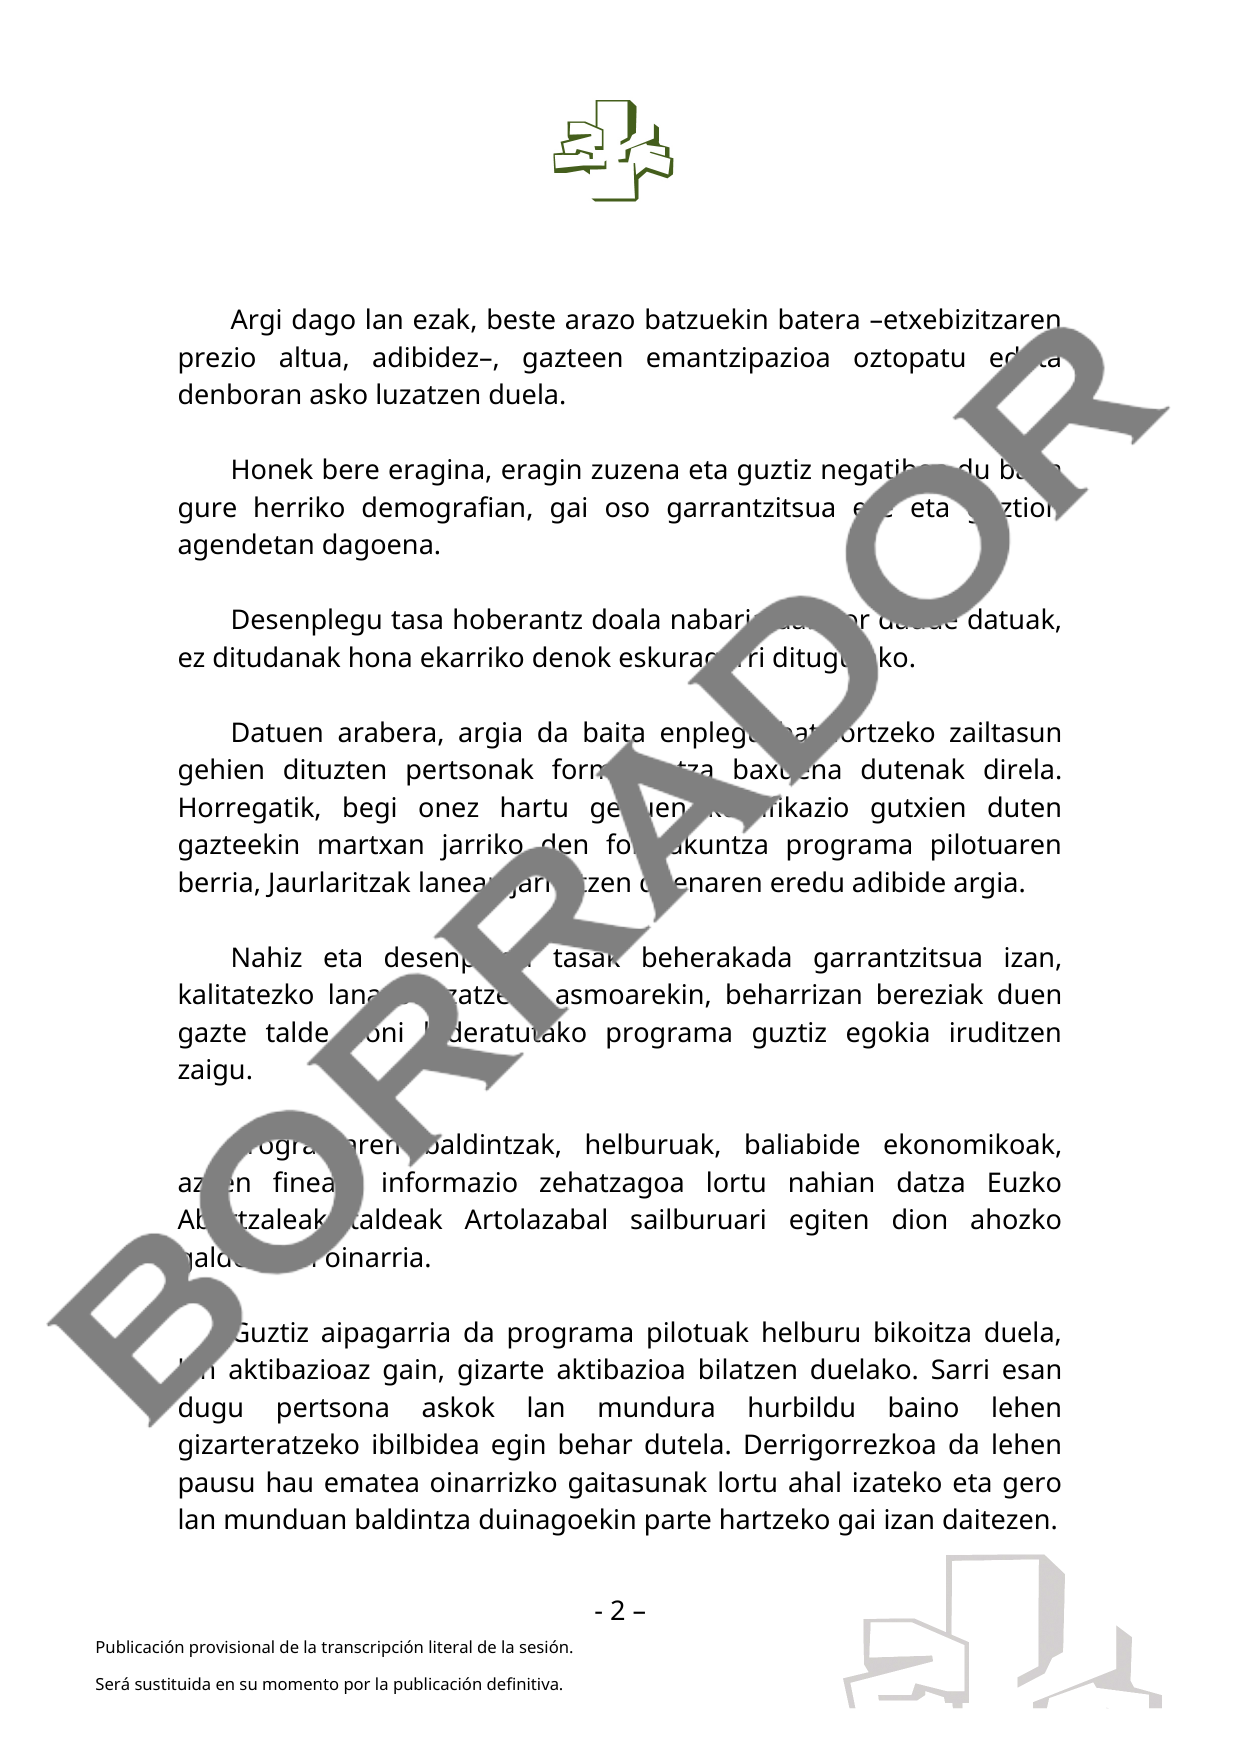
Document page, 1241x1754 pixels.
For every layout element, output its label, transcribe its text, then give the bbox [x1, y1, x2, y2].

text Nahiz eta desenplegu tasak beherakada garrantzitsua izan, kalitatezko lana bultzatzeko asmoarekin, beharrizan bereziak duen gazte talde honi bideratutako programa guztiz egokia iruditzen zaigu. [177, 937, 1063, 1087]
text Guztiz aipagarria da programa pilotuak helburu bikoitza duela, lan aktibazioaz gain, gizarte aktibazioa bilatzen duelako. Sarri esan dugu pertsona askok lan mundura hurbildu baino lehen gizarteratzeko ibilbidea egin behar dutela. Derrigorrezkoa da lehen pausu hau ematea oinarrizko gaitasunak lortu ahal izateko eta gero lan munduan baldintza duinagoekin parte hartzeko gai izan daitezen. [177, 1312, 1063, 1537]
text Desenplegu tasa hoberantz doala nabaria da. Hor daude datuak, ez ditudanak hona ekarriko denok eskuragarri ditugulako. [830, 600, 1063, 675]
text Datuen arabera, argia da baita enplegu bat lortzeko zailtasun gehien dituzten pertsonak formakuntza baxuena dutenak direla. Horregatik, begi onez hartu genuen kualifikazio gutxien duten gazteekin martxan jarriko den formakuntza programa pilotuaren berria, Jaurlaritzak lanean jarraitzen duenaren eredu adibide argia. [177, 712, 1063, 900]
text Honek bere eragina, eragin zuzena eta guztiz negatiboa du baita gure herriko demografian, gai oso garrantzitsua ere eta guztion agendetan dagoena. [177, 450, 1063, 562]
text Programaren baldintzak, helburuak, baliabide ekonomikoak, azken finean, informazio zehatzagoa lortu nahian datza Euzko Abertzaleak taldeak Artolazabal sailburuari egiten dion ahozko galderaren oinarria. [177, 1125, 261, 1275]
picture [524, 77, 702, 225]
text Desenplegu tasa hoberantz doala nabaria da. Hor daude datuak, ez ditudanak hona ekarriko denok eskuragarri ditugulako. [177, 600, 773, 675]
text Argi dago lan ezak, beste arazo batzuekin batera –etxebizitzaren prezio altua, adibidez–, gazteen emantzipazioa oztopatu edota denboran asko luzatzen duela. [177, 300, 1063, 412]
text Programaren baldintzak, helburuak, baliabide ekonomikoak, azken finean, informazio zehatzagoa lortu nahian datza Euzko Abertzaleak taldeak Artolazabal sailburuari egiten dion ahozko galderaren oinarria. [288, 1125, 1063, 1275]
picture [797, 1491, 1169, 1710]
